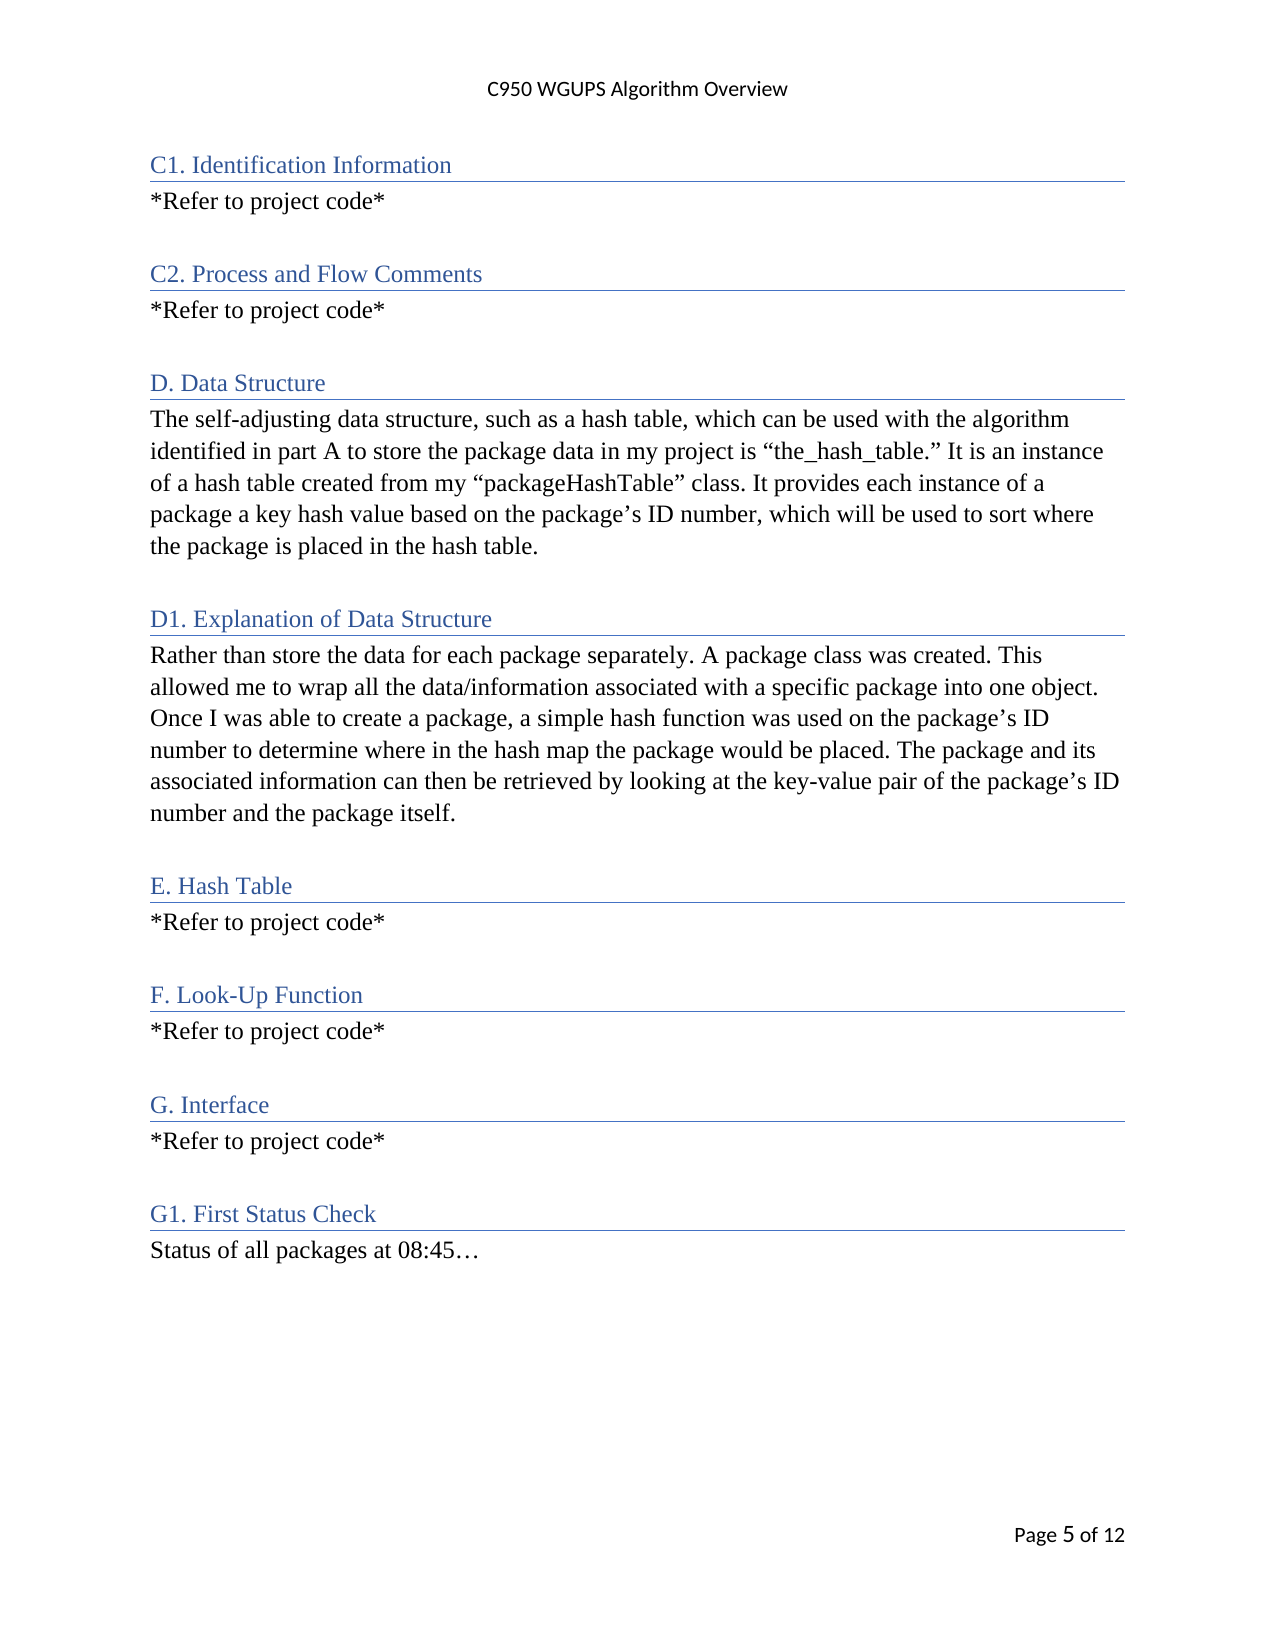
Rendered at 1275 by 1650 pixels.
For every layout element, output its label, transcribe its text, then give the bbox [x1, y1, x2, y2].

subtitle G1. First Status Check [150, 1199, 1125, 1230]
subtitle D1. Explanation of Data Structure [150, 604, 1125, 635]
text *Refer to project code* [150, 1126, 1125, 1154]
subtitle E. Hash Table [150, 871, 1125, 902]
text *Refer to project code* [150, 907, 1125, 936]
text *Refer to project code* [150, 1016, 1125, 1045]
subtitle D. Data Structure [150, 368, 1125, 399]
text The self-adjusting data structure, such as a hash table, which can be used with the algorithm identified in part A to store the package data in my project is “the_hash_table.” It is an instance of a hash table created from my “packageHashTable” class. It provides each instance of a package a key hash value based on the package’s ID number, which will be used to sort where the package is placed in the hash table. [150, 404, 1125, 559]
subtitle F. Look-Up Function [150, 980, 1125, 1011]
text *Refer to project code* [150, 295, 1125, 324]
text Rather than store the data for each package separately. A package class was created. This allowed me to wrap all the data/information associated with a specific package into one object. Once I was able to create a package, a simple hash function was used on the package’s ID number to determine where in the hash map the package would be placed. The package and its associated information can then be retrieved by looking at the key-value pair of the package’s ID number and the package itself. [150, 640, 1125, 827]
subtitle C2. Process and Flow Comments [150, 259, 1125, 290]
subtitle G. Interface [150, 1090, 1125, 1121]
subtitle C1. Identification Information [150, 150, 1125, 181]
text *Refer to project code* [150, 186, 1125, 215]
text Status of all packages at 08:45… [150, 1235, 1125, 1264]
